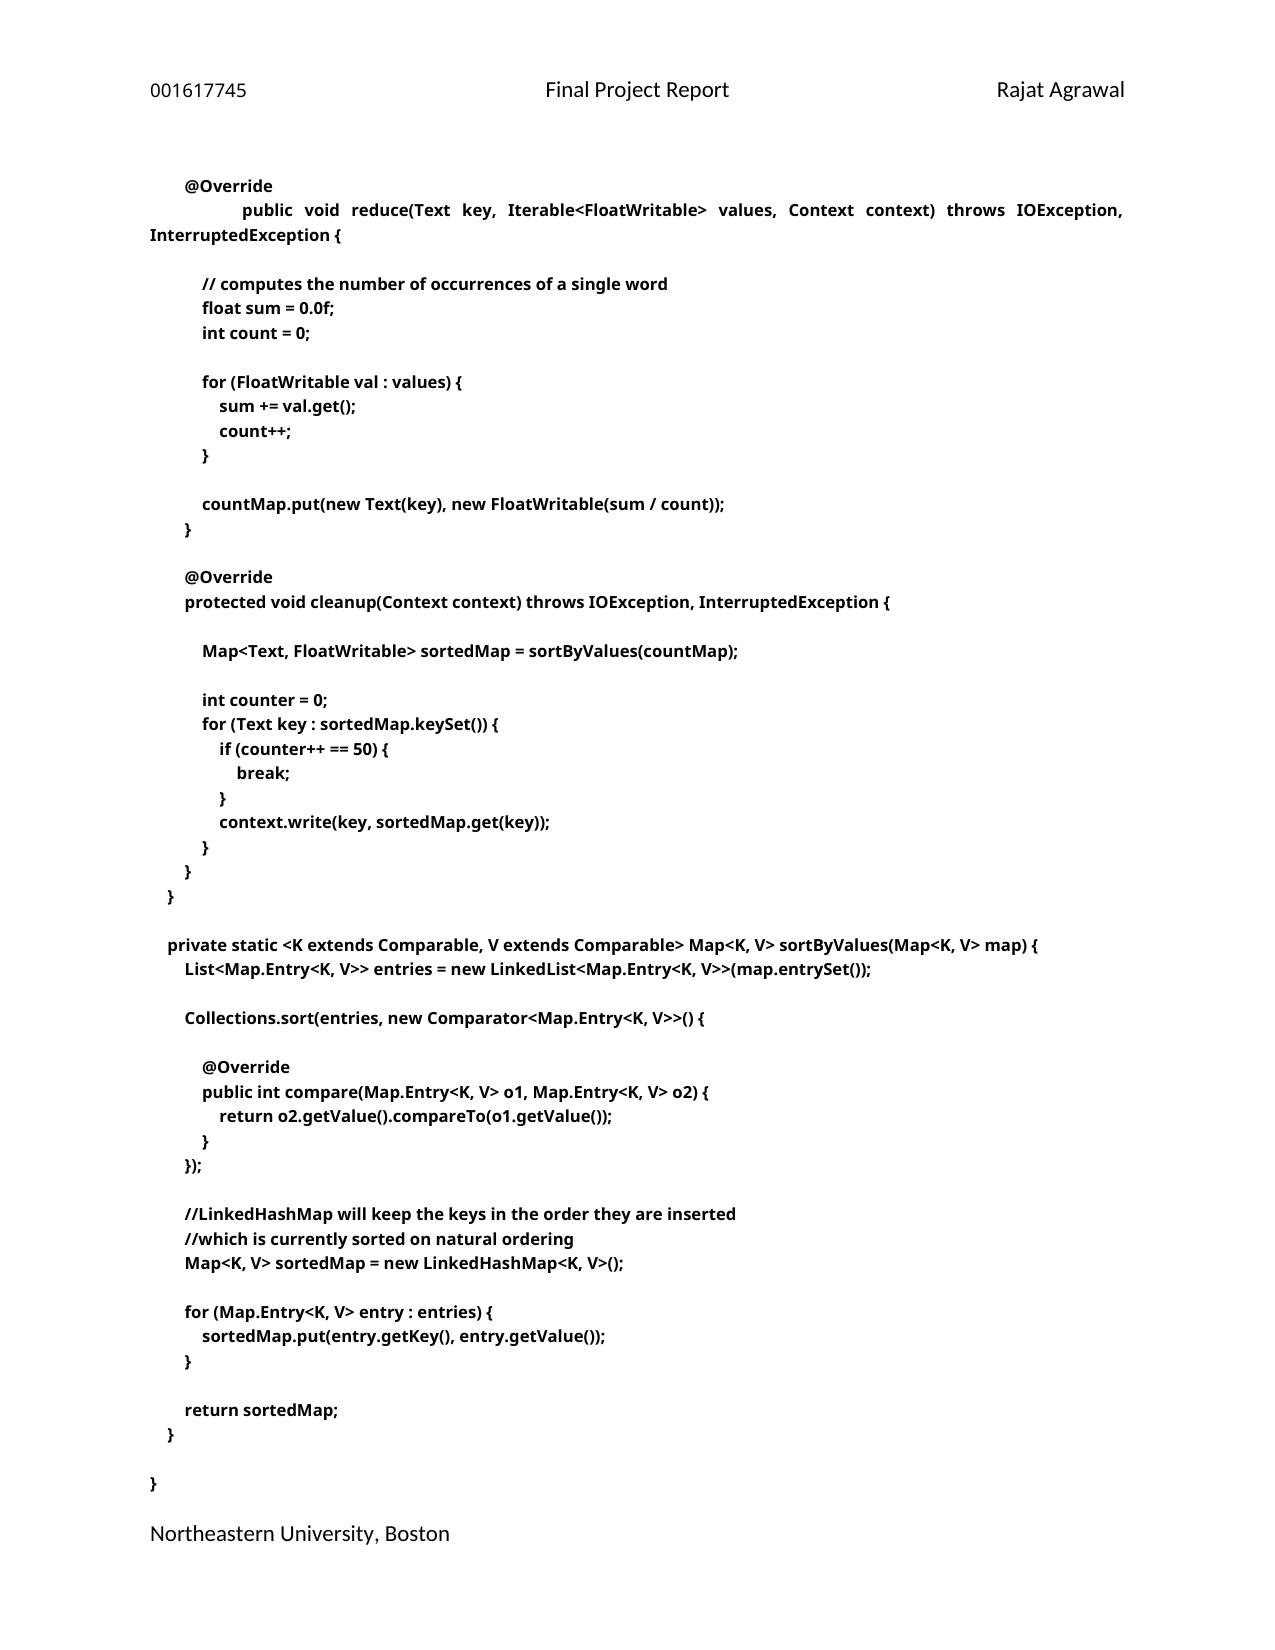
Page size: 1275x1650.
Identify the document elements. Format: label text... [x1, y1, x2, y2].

text return sortedMap; [150, 1398, 1125, 1421]
text Map<K, V> sortedMap = new LinkedHashMap<K, V>(); [150, 1252, 1125, 1274]
text } [150, 835, 1125, 858]
text } [150, 1349, 1125, 1372]
text public int compare(Map.Entry<K, V> o1, Map.Entry<K, V> o2) { [150, 1080, 1125, 1103]
text if (counter++ == 50) { [150, 737, 1125, 760]
text } [150, 884, 1125, 907]
text int counter = 0; [150, 688, 1125, 711]
text } [150, 1472, 1125, 1494]
text Collections.sort(entries, new Comparator<Map.Entry<K, V>>() { [150, 1007, 1125, 1029]
text //which is currently sorted on natural ordering [150, 1227, 1125, 1250]
text int count = 0; [150, 321, 1125, 344]
text sum += val.get(); [150, 395, 1125, 417]
text float sum = 0.0f; [150, 297, 1125, 319]
text return o2.getValue().compareTo(o1.getValue()); [150, 1105, 1125, 1127]
text private static <K extends Comparable, V extends Comparable> Map<K, V> sortByValues(Map<K, V> map) { [150, 933, 1125, 956]
text count++; [150, 419, 1125, 442]
text @Override [150, 174, 1125, 197]
text @Override [150, 566, 1125, 589]
text Map<Text, FloatWritable> sortedMap = sortByValues(countMap); [150, 639, 1125, 662]
text //LinkedHashMap will keep the keys in the order they are inserted [150, 1203, 1125, 1225]
text sortedMap.put(entry.getKey(), entry.getValue()); [150, 1325, 1125, 1348]
text for (FloatWritable val : values) { [150, 370, 1125, 393]
text @Override [150, 1056, 1125, 1078]
text break; [150, 762, 1125, 785]
text protected void cleanup(Context context) throws IOException, InterruptedException { [150, 591, 1125, 613]
text } [150, 786, 1125, 809]
text } [150, 860, 1125, 883]
text // computes the number of occurrences of a single word [150, 272, 1125, 295]
text } [150, 1423, 1125, 1446]
text List<Map.Entry<K, V>> entries = new LinkedList<Map.Entry<K, V>>(map.entrySet()); [150, 958, 1125, 981]
text public void reduce(Text key, Iterable<FloatWritable> values, Context context) throws IOException, InterruptedException { [150, 199, 1125, 246]
text context.write(key, sortedMap.get(key)); [150, 811, 1125, 834]
text for (Map.Entry<K, V> entry : entries) { [150, 1301, 1125, 1323]
text } [150, 444, 1125, 466]
text countMap.put(new Text(key), new FloatWritable(sum / count)); [150, 493, 1125, 515]
text } [150, 517, 1125, 540]
text } [150, 1129, 1125, 1152]
text }); [150, 1154, 1125, 1176]
text for (Text key : sortedMap.keySet()) { [150, 713, 1125, 736]
